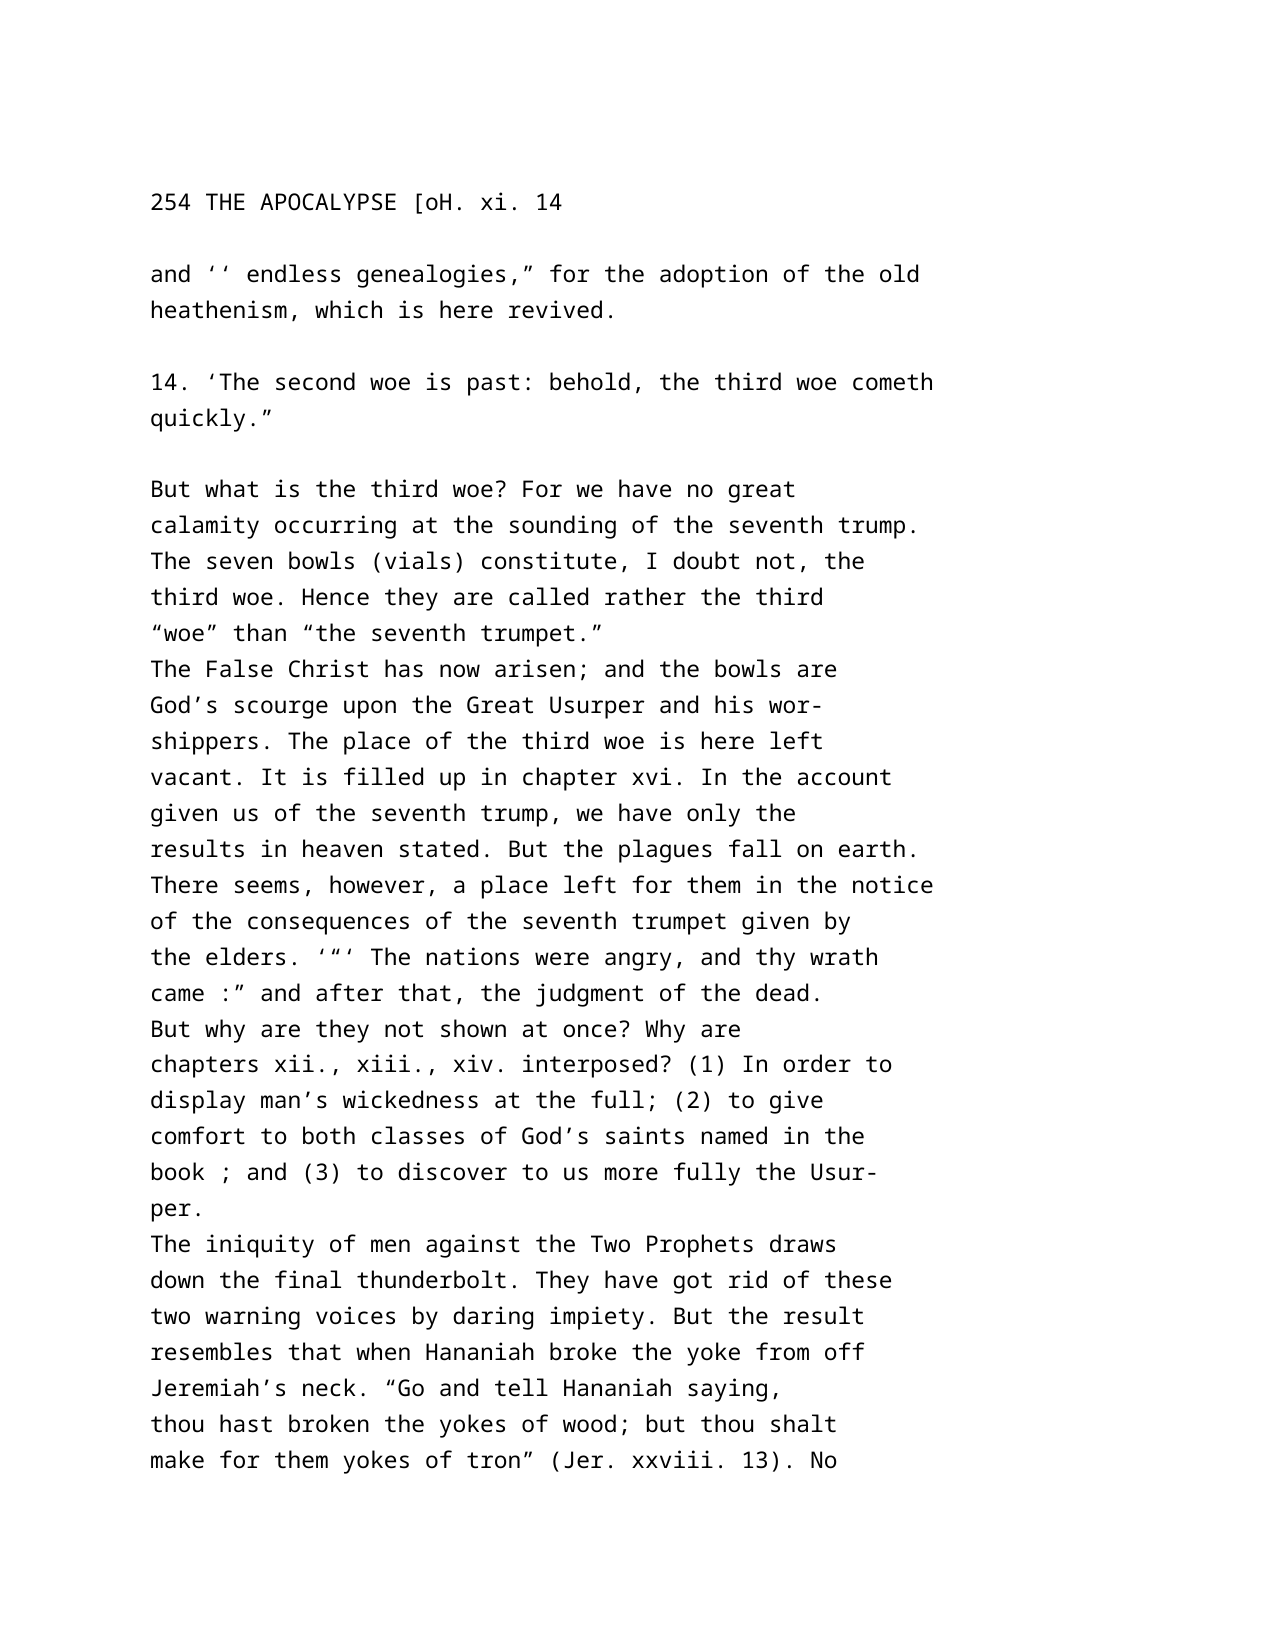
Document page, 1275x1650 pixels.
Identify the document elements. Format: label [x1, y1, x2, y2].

text [150, 150, 1125, 1475]
